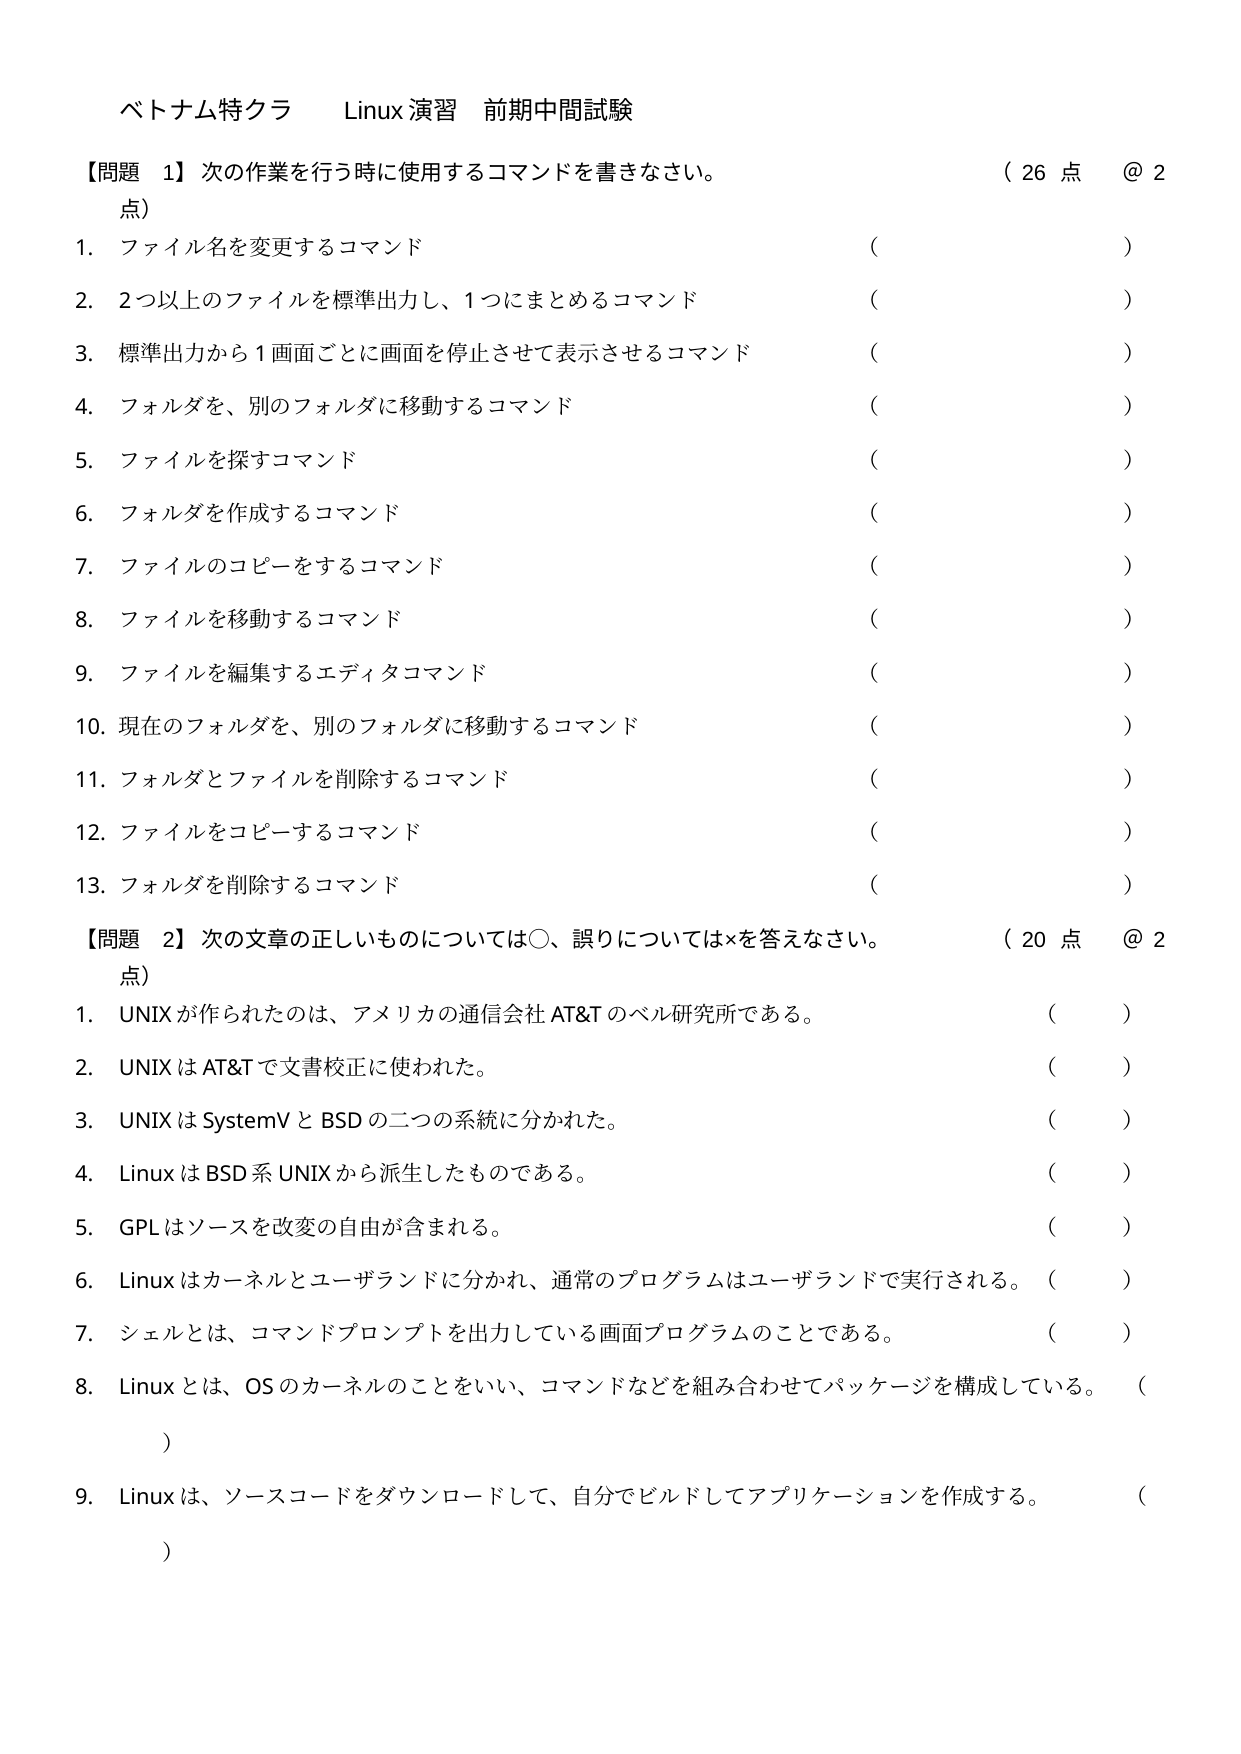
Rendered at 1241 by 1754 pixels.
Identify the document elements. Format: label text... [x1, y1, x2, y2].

list フォルダとファイルを削除するコマンド （ rm ） [75, 759, 1165, 797]
subtitle 次の作業を行う時に使用するコマンドを書きなさい。 （26点 ＠2点） [75, 152, 1165, 227]
subtitle ベトナム特クラ Linux演習 前期中間試験 [119, 89, 1165, 127]
list フォルダを削除するコマンド （ rmdir ） [75, 866, 1165, 903]
list フォルダを作成するコマンド （ mkdir ） [75, 493, 1165, 531]
list GPLはソースを改変の自由が含まれる。 （ ○ ） [75, 1207, 1165, 1244]
list ファイルをコピーするコマンド （ cp ） [75, 812, 1165, 850]
list ファイル名を変更するコマンド （ mv ） [75, 227, 1165, 264]
list LinuxはBSD系UNIXから派生したものである。 （ ○ ） [75, 1154, 1165, 1191]
list ファイルを移動するコマンド （ mv ） [75, 599, 1165, 637]
list フォルダを、別のフォルダに移動するコマンド （ cd ） [75, 387, 1165, 424]
list 2つ以上のファイルを標準出力し、1つにまとめるコマンド （ cat ） [75, 280, 1165, 318]
list Linuxはカーネルとユーザランドに分かれ、通常のプログラムはユーザランドで実行される。 （ ○ ） [75, 1260, 1165, 1298]
list ファイルを編集するエディタコマンド （ vi ） [75, 653, 1165, 690]
list Linuxは、ソースコードをダウンロードして、自分でビルドしてアプリケーションを作成する。 （ ○ ） [75, 1476, 1165, 1570]
list ファイルを探すコマンド （ find ） [75, 440, 1165, 477]
list シェルとは、コマンドプロンプトを出力している画面プログラムのことである。 （ ○ ） [75, 1313, 1165, 1351]
list Linuxとは、OSのカーネルのことをいい、コマンドなどを組み合わせてパッケージを構成している。 （ ○ ） [75, 1367, 1165, 1460]
subtitle 次の文章の正しいものについては○、誤りについては×を答えなさい。 （20点 ＠2点） [75, 919, 1165, 994]
list ファイルのコピーをするコマンド （ cp ） [75, 546, 1165, 584]
list UNIXはAT&Tで文書校正に使われた。 （ ○ ） [75, 1047, 1165, 1085]
list UNIXはSystemVとBSDの二つの系統に分かれた。 （ ○ ） [75, 1100, 1165, 1138]
list 標準出力から1画面ごとに画面を停止させて表示させるコマンド （ more ） [75, 333, 1165, 371]
list 現在のフォルダを、別のフォルダに移動するコマンド （ mv ） [75, 706, 1165, 743]
list UNIXが作られたのは、アメリカの通信会社AT&Tのベル研究所である。 （ ○ ） [75, 994, 1165, 1031]
